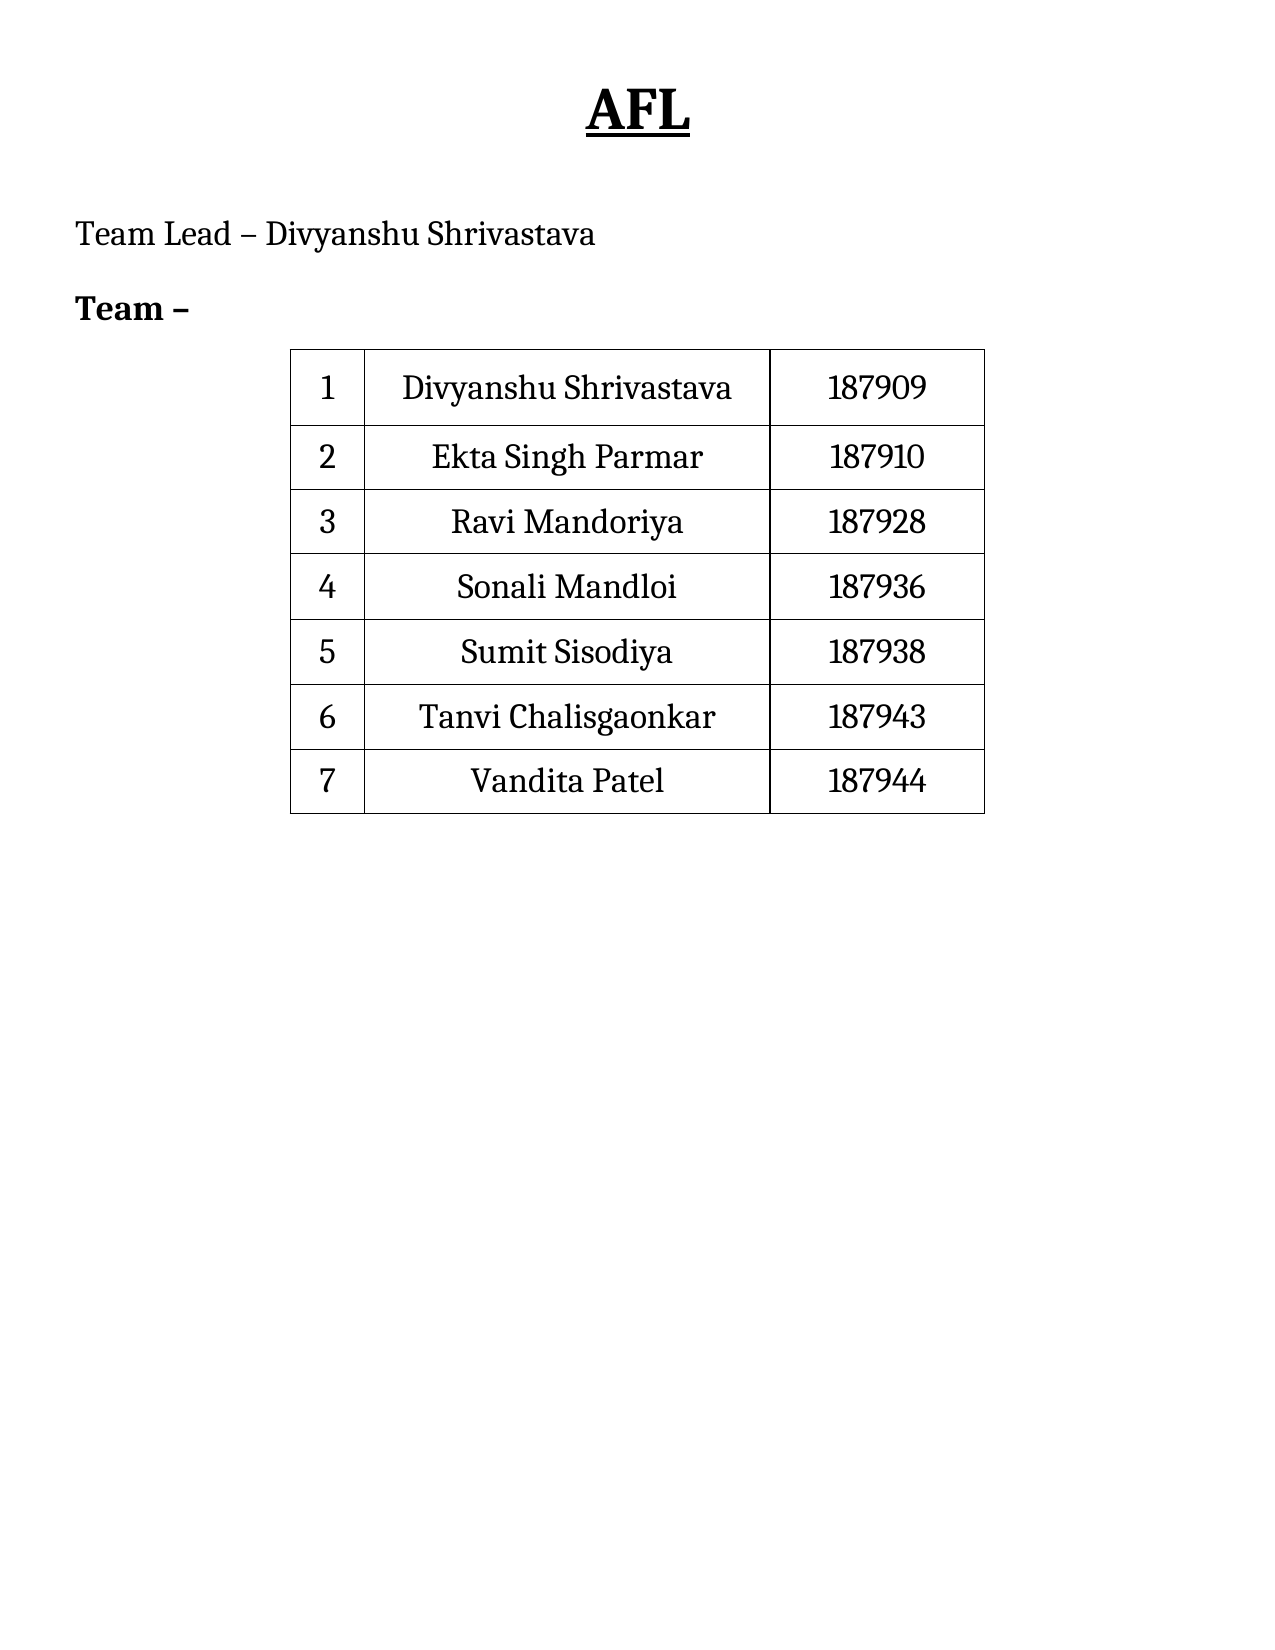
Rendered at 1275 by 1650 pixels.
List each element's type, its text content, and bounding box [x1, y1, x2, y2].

table_cell Sonali Mandloi [365, 554, 769, 619]
table_cell 6 [291, 685, 364, 749]
text Team Lead – Divyanshu Shrivastava [75, 214, 1200, 255]
table_header 187909 [771, 350, 984, 425]
text Team – [75, 288, 1200, 329]
table_cell Ravi Mandoriya [365, 490, 769, 553]
table_cell Ekta Singh Parmar [365, 426, 769, 489]
text AFL [75, 75, 1200, 144]
table_cell 4 [291, 554, 364, 619]
table_cell 187944 [771, 750, 984, 813]
table_cell 187910 [771, 426, 984, 489]
table_cell 5 [291, 620, 364, 683]
table_cell 187928 [771, 490, 984, 553]
table_cell Tanvi Chalisgaonkar [365, 685, 769, 749]
table_cell 3 [291, 490, 364, 553]
table_cell Sumit Sisodiya [365, 620, 769, 683]
table_cell 187936 [771, 554, 984, 619]
table_cell Vandita Patel [365, 750, 769, 813]
table_cell 7 [291, 750, 364, 813]
table_header Divyanshu Shrivastava [365, 350, 769, 425]
table_cell 187943 [771, 685, 984, 749]
table_cell 187938 [771, 620, 984, 683]
table_header 1 [291, 350, 364, 425]
table_cell 2 [291, 426, 364, 489]
